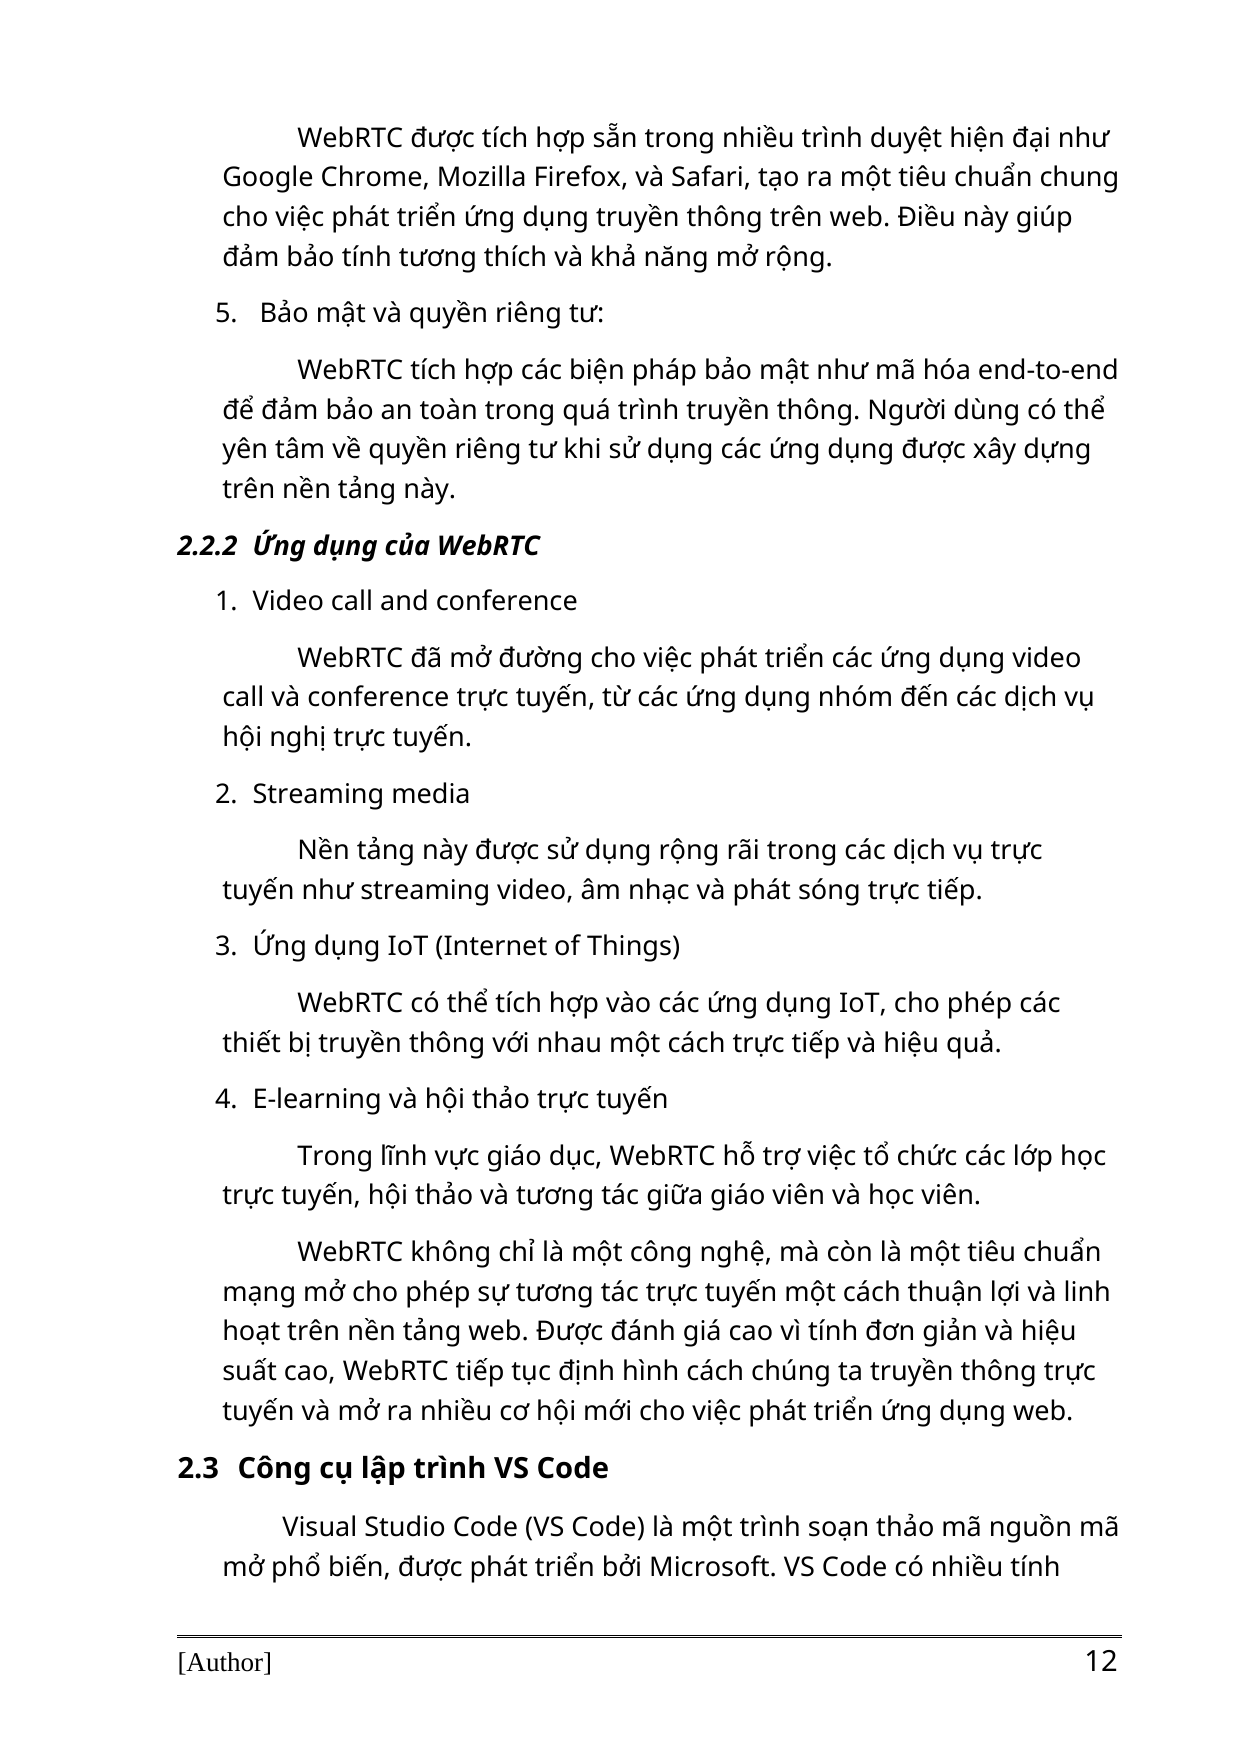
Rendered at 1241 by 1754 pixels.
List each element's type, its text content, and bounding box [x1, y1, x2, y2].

list Ứng dụng IoT (Internet of Things) [215, 927, 1122, 964]
list Streaming media [215, 774, 1122, 811]
text WebRTC không chỉ là một công nghệ, mà còn là một tiêu chuẩn mạng mở cho phép sự tương tác trực tuyến một cách thuận lợi và linh hoạt trên nền tảng web. Được đánh giá cao vì tính đơn giản và hiệu suất cao, WebRTC tiếp tục định hình cách chúng ta truyền thông trực tuyến và mở ra nhiều cơ hội mới cho việc phát triển ứng dụng web. [222, 1232, 1122, 1428]
text WebRTC tích hợp các biện pháp bảo mật như mã hóa end-to-end để đảm bảo an toàn trong quá trình truyền thông. Người dùng có thể yên tâm về quyền riêng tư khi sử dụng các ứng dụng được xây dựng trên nền tảng này. [222, 350, 1122, 507]
list Bảo mật và quyền riêng tư: [215, 294, 1122, 331]
list Video call and conference [215, 582, 1122, 618]
text WebRTC có thể tích hợp vào các ứng dụng IoT, cho phép các thiết bị truyền thông với nhau một cách trực tiếp và hiệu quả. [222, 983, 1122, 1060]
subtitle Công cụ lập trình VS Code [177, 1448, 1122, 1487]
text WebRTC được tích hợp sẵn trong nhiều trình duyệt hiện đại như Google Chrome, Mozilla Firefox, và Safari, tạo ra một tiêu chuẩn chung cho việc phát triển ứng dụng truyền thông trên web. Điều này giúp đảm bảo tính tương thích và khả năng mở rộng. [222, 118, 1122, 274]
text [222, 1507, 1122, 1584]
text WebRTC đã mở đường cho việc phát triển các ứng dụng video call và conference trực tuyến, từ các ứng dụng nhóm đến các dịch vụ hội nghị trực tuyến. [222, 638, 1122, 754]
subtitle Ứng dụng của WebRTC [177, 526, 1122, 563]
text Trong lĩnh vực giáo dục, WebRTC hỗ trợ việc tổ chức các lớp học trực tuyến, hội thảo và tương tác giữa giáo viên và học viên. [222, 1136, 1122, 1213]
text Nền tảng này được sử dụng rộng rãi trong các dịch vụ trực tuyến như streaming video, âm nhạc và phát sóng trực tiếp. [222, 831, 1122, 907]
list E-learning và hội thảo trực tuyến [215, 1079, 1122, 1116]
